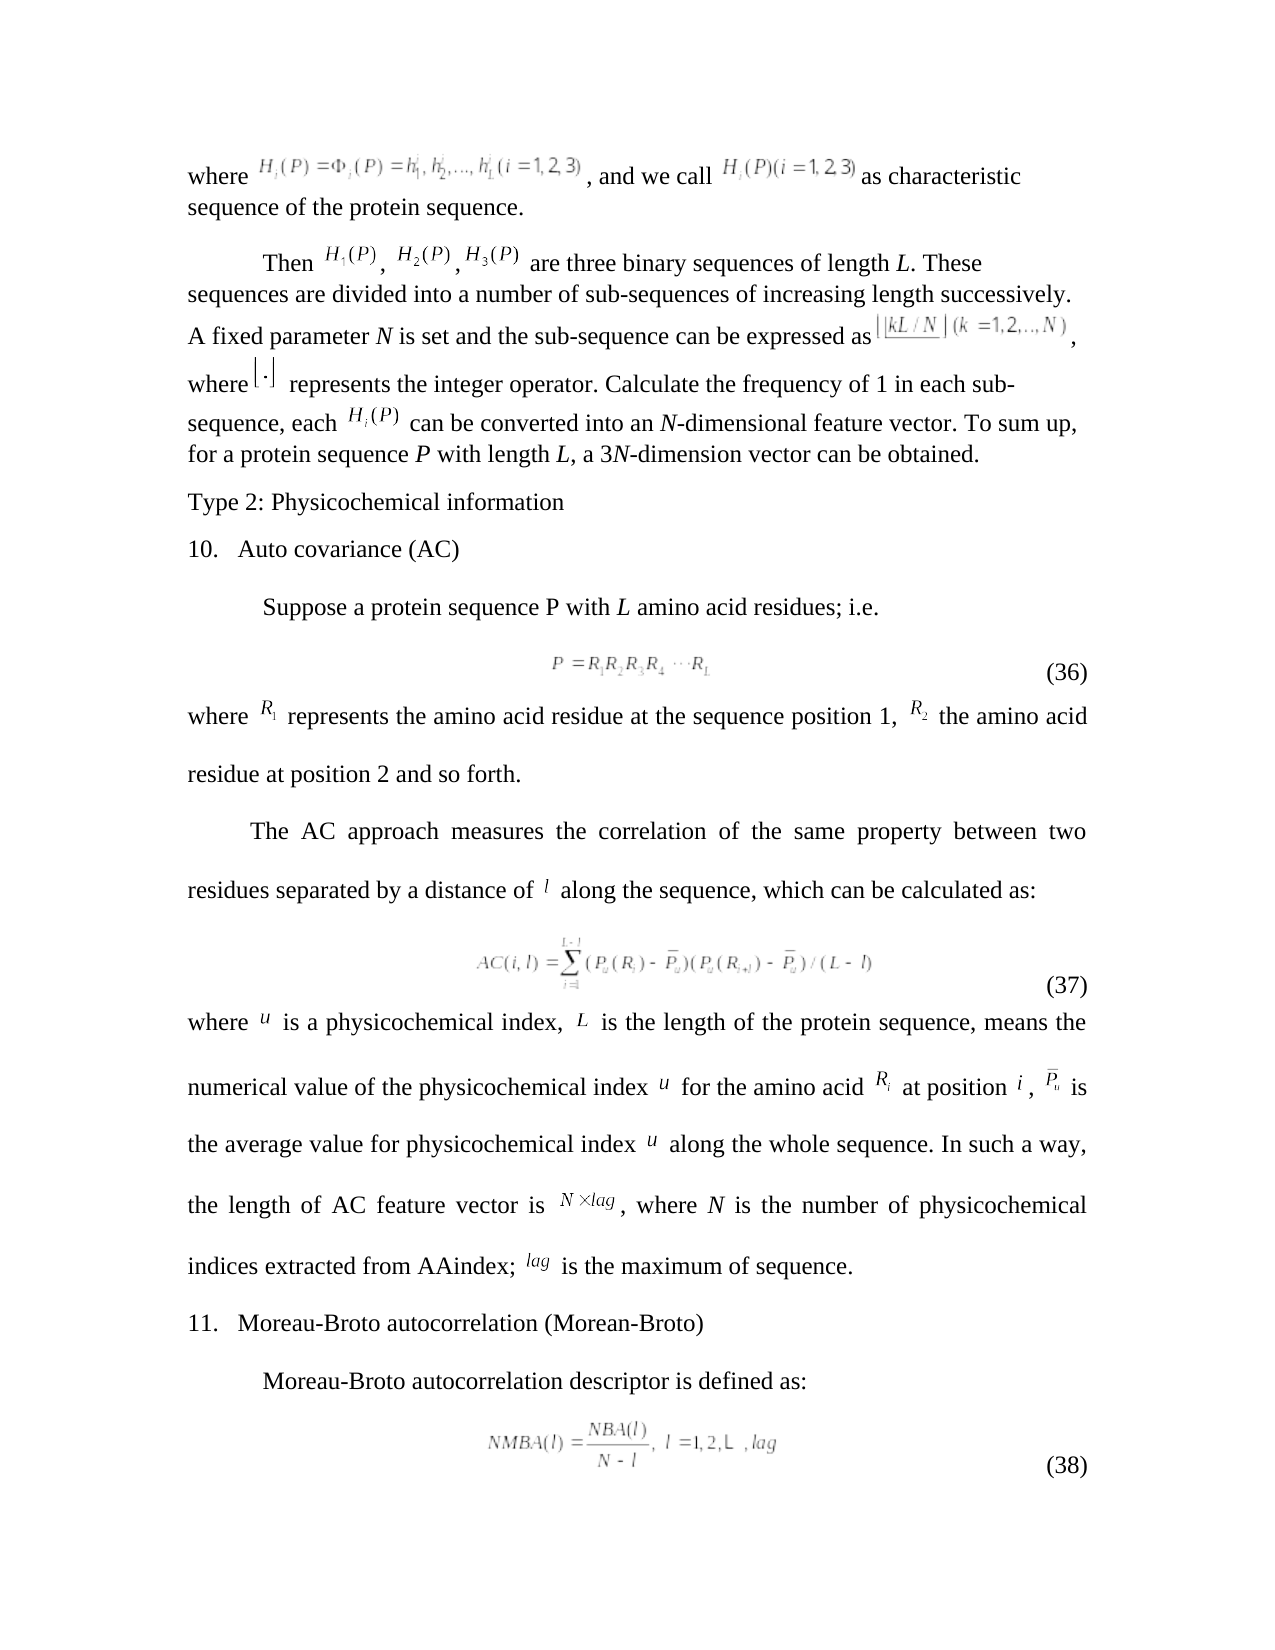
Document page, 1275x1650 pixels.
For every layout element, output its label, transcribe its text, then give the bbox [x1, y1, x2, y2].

text (38) [187, 1414, 1087, 1478]
text Type 2: Physicochemical information [187, 487, 1087, 516]
text where is a physicochemical index, is the length of the protein sequence, means the numerical value of the physicochemical index for the amino acid at position , is the average value for physicochemical index along the whole sequence. In such a way, the length of AC feature vector is , where N is the number of physicochemical indices extracted from AAindex; is the maximum of sequence. [187, 1007, 1087, 1280]
text Moreau-Broto autocorrelation descriptor is defined as: [187, 1366, 1087, 1395]
list Auto covariance (AC) [187, 534, 1087, 563]
text The AC approach measures the correlation of the same property between two residues separated by a distance of along the sequence, which can be calculated as: [187, 816, 1087, 904]
text where represents the amino acid residue at the sequence position 1, the amino acid residue at position 2 and so forth. [187, 693, 1087, 788]
text where , and we call as characteristic sequence of the protein sequence. [187, 150, 1087, 221]
text (36) [187, 649, 1087, 686]
text Then , , are three binary sequences of length L. These sequences are divided into a number of sub-sequences of increasing length successively. A fixed parameter N is set and the sub-sequence can be expressed as, where represents the integer operator. Calculate the frequency of 1 in each sub-sequence, each can be converted into an N-dimensional feature vector. To sum up, for a protein sequence P with length L, a 3N-dimension vector can be obtained. [187, 240, 1087, 468]
text Suppose a protein sequence P with L amino acid residues; i.e. [187, 592, 1087, 621]
text (37) [187, 933, 1087, 999]
list Moreau-Broto autocorrelation (Morean-Broto) [187, 1308, 1087, 1337]
